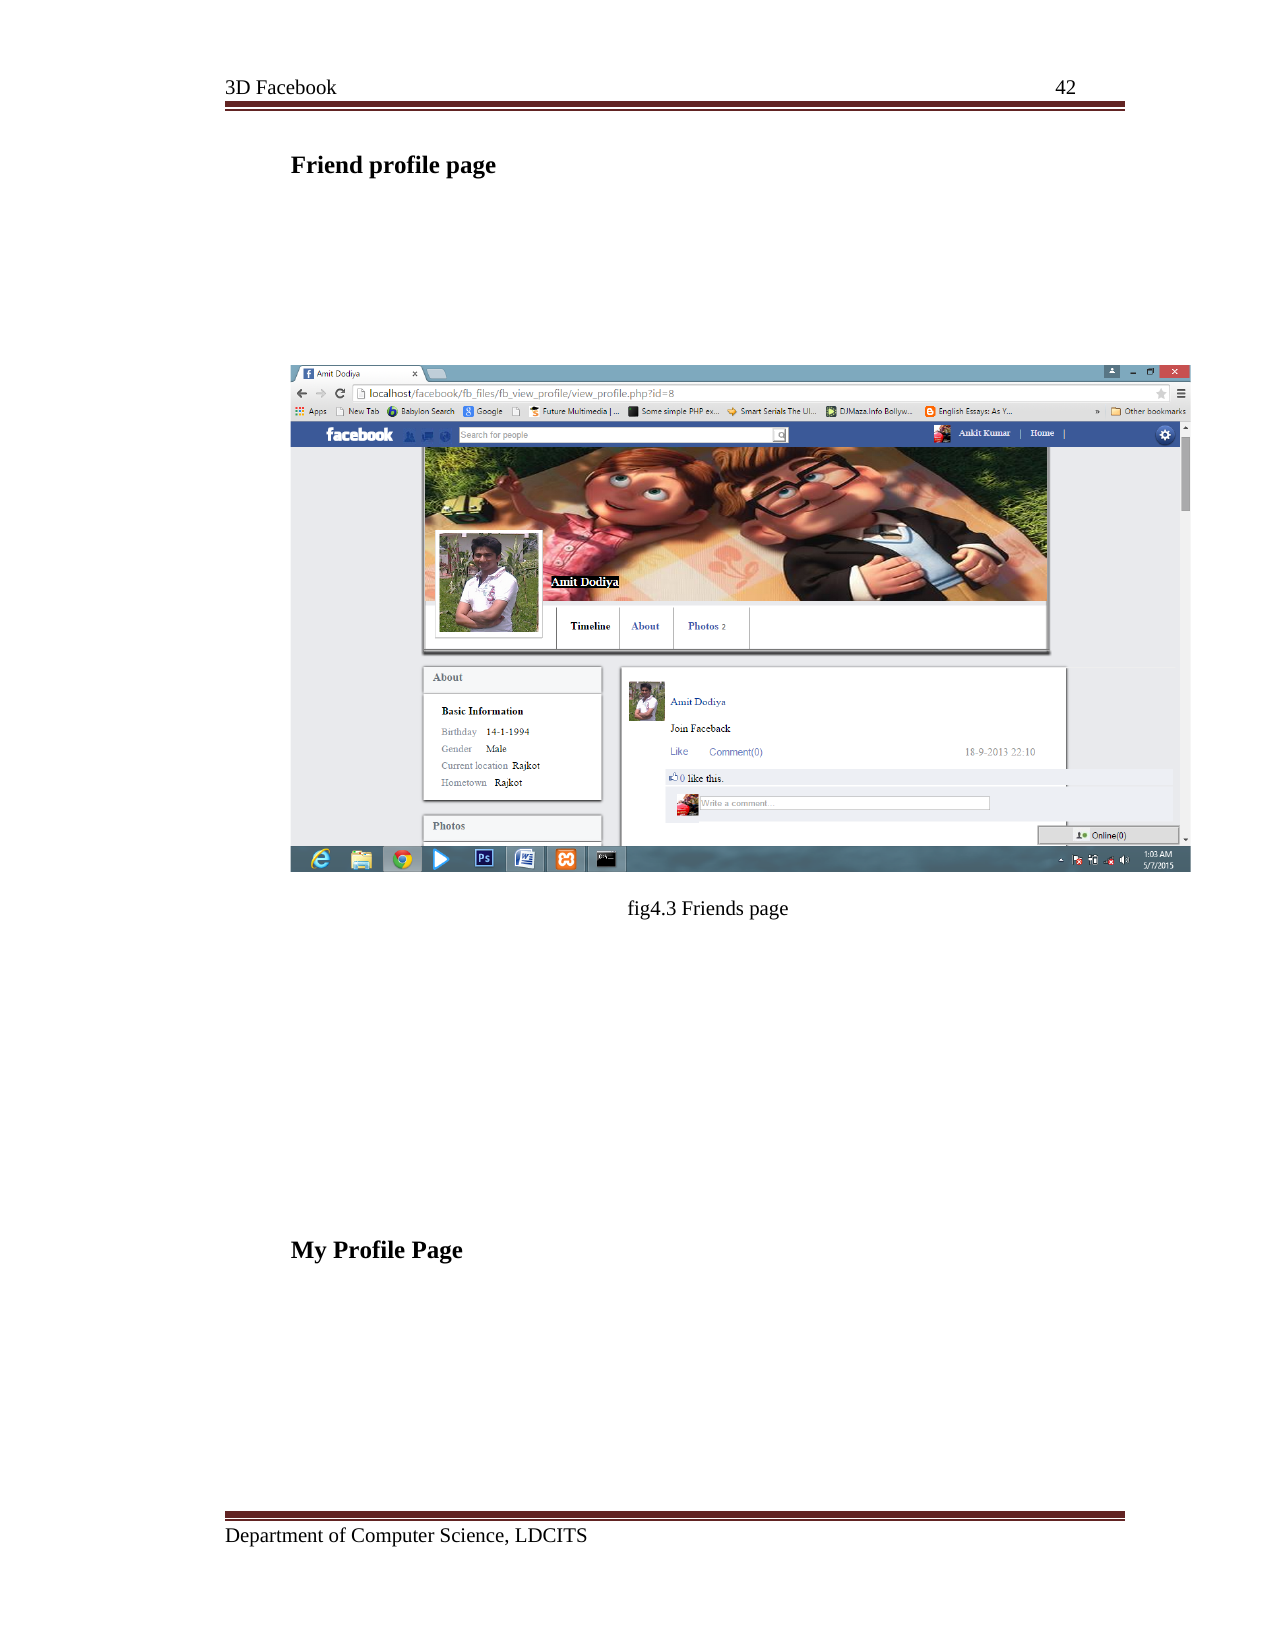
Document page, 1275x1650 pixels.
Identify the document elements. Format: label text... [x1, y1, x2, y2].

text My Profile Page [291, 1235, 1125, 1264]
text Friend profile page [291, 150, 1125, 179]
text fig4.3 Friends page [291, 896, 1125, 920]
picture [290, 365, 1191, 872]
